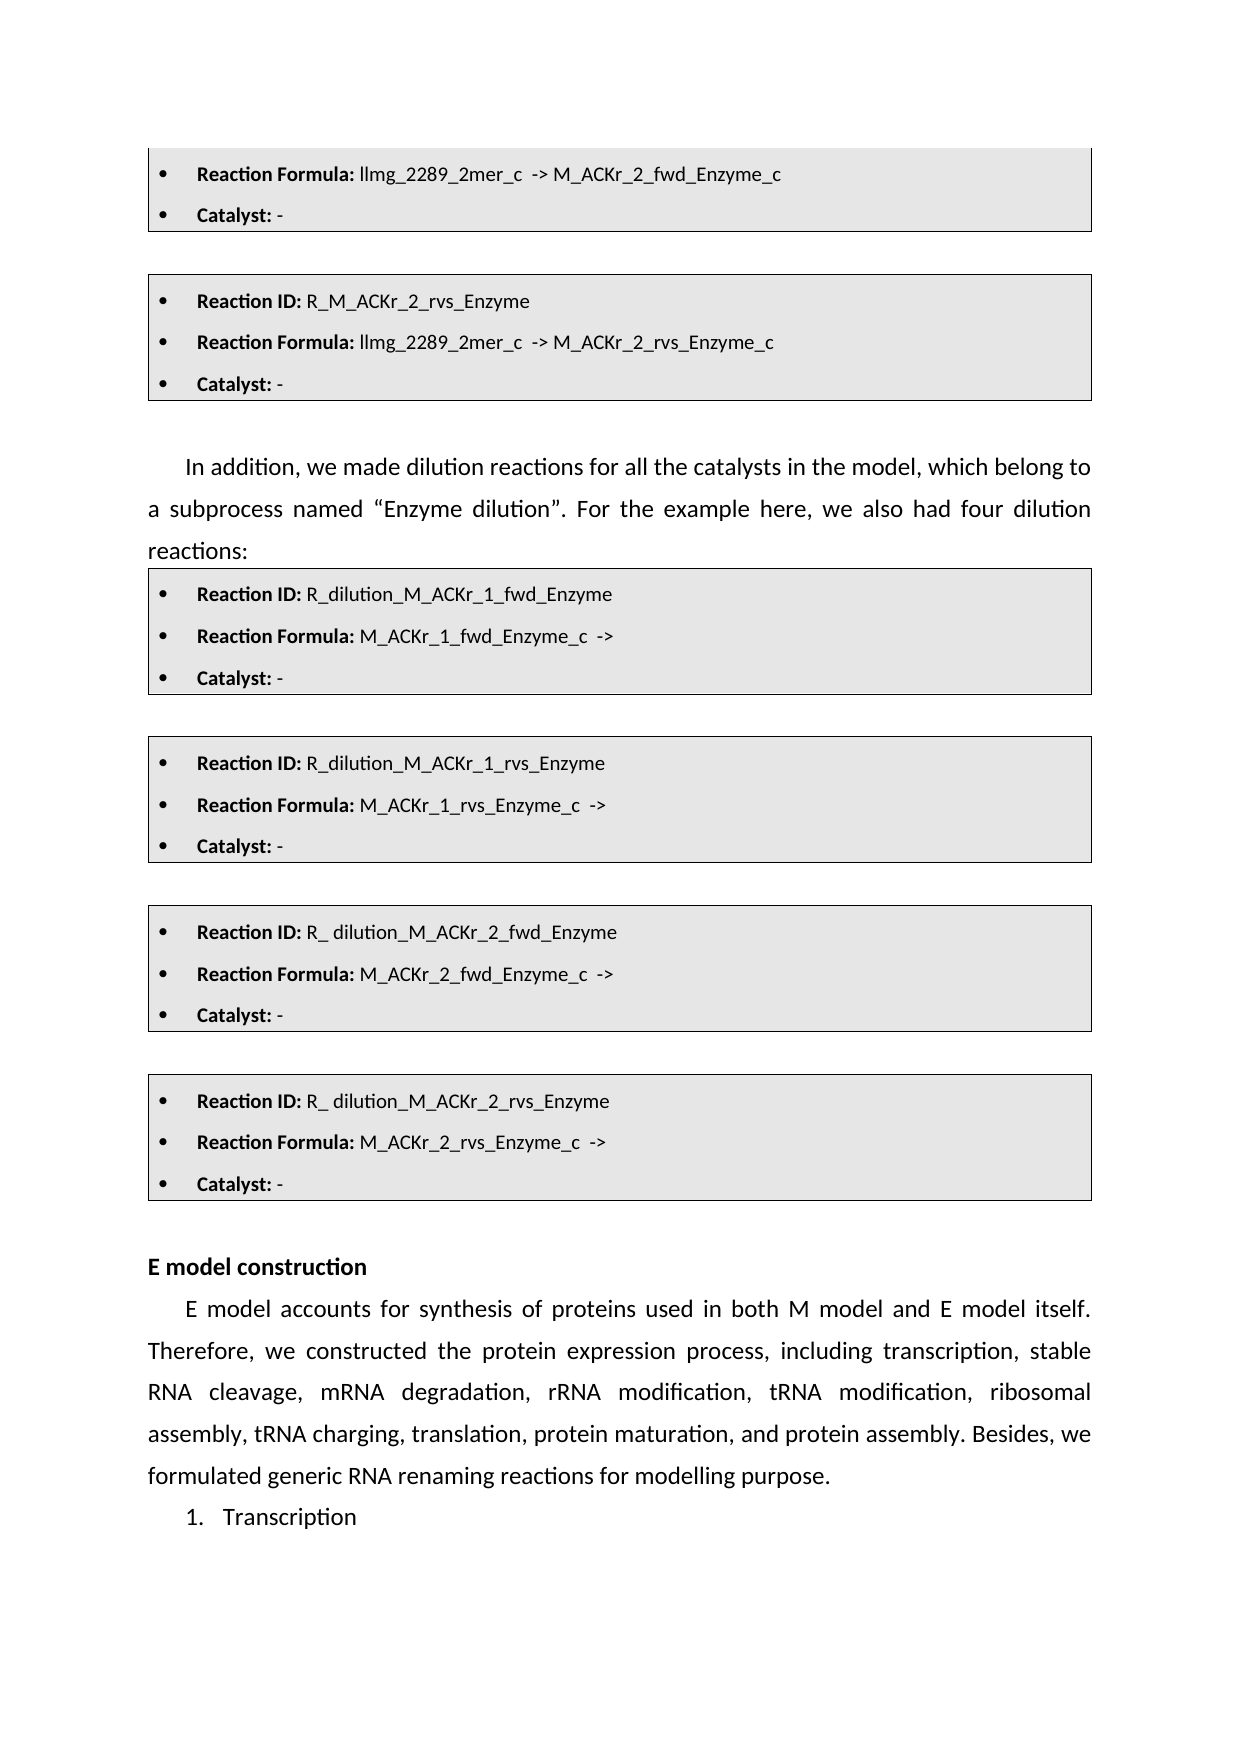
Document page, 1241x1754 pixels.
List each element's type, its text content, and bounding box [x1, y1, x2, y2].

table_cell Reaction Formula: M_ACKr_1_rvs_Enzyme_c -> [149, 779, 1091, 821]
table_cell Reaction Formula: M_ACKr_2_rvs_Enzyme_c -> [149, 1116, 1091, 1158]
text E model accounts for synthesis of proteins used in both M model and E model itself. Therefore, we constructed the protein expression process, including transcription, stable RNA cleavage, mRNA degradation, rRNA modification, tRNA modification, ribosomal assembly, tRNA charging, translation, protein maturation, and protein assembly. Besides, we formulated generic RNA renaming reactions for modelling purpose. [148, 1284, 1093, 1492]
table_cell Catalyst: - [149, 821, 1091, 862]
list Transcription [185, 1492, 1093, 1534]
table_cell Reaction Formula: M_ACKr_2_fwd_Enzyme_c -> [149, 948, 1091, 989]
table_header Reaction ID: R_dilution_M_ACKr_1_rvs_Enzyme [149, 737, 1091, 779]
table_cell Reaction Formula: llmg_2289_2mer_c -> M_ACKr_2_rvs_Enzyme_c [149, 316, 1091, 358]
table_cell Catalyst: - [149, 358, 1091, 400]
text E model construction [148, 1242, 1093, 1284]
table_cell Catalyst: - [149, 652, 1091, 693]
table_header Reaction ID: R_dilution_M_ACKr_1_fwd_Enzyme [149, 569, 1091, 610]
table_cell Reaction Formula: M_ACKr_1_fwd_Enzyme_c -> [149, 610, 1091, 652]
table_header Reaction ID: R_ dilution_M_ACKr_2_rvs_Enzyme [149, 1075, 1091, 1116]
table_cell Reaction Formula: llmg_2289_2mer_c -> M_ACKr_2_fwd_Enzyme_c [149, 148, 1091, 189]
table_cell Catalyst: - [149, 1158, 1091, 1200]
table_cell Catalyst: - [149, 189, 1091, 231]
table_header Reaction ID: R_M_ACKr_2_rvs_Enzyme [149, 275, 1091, 316]
table_cell Catalyst: - [149, 989, 1091, 1031]
table_header Reaction ID: R_ dilution_M_ACKr_2_fwd_Enzyme [149, 906, 1091, 948]
text In addition, we made dilution reactions for all the catalysts in the model, which belong to a subprocess named “Enzyme dilution”. For the example here, we also had four dilution reactions: [148, 442, 1093, 567]
